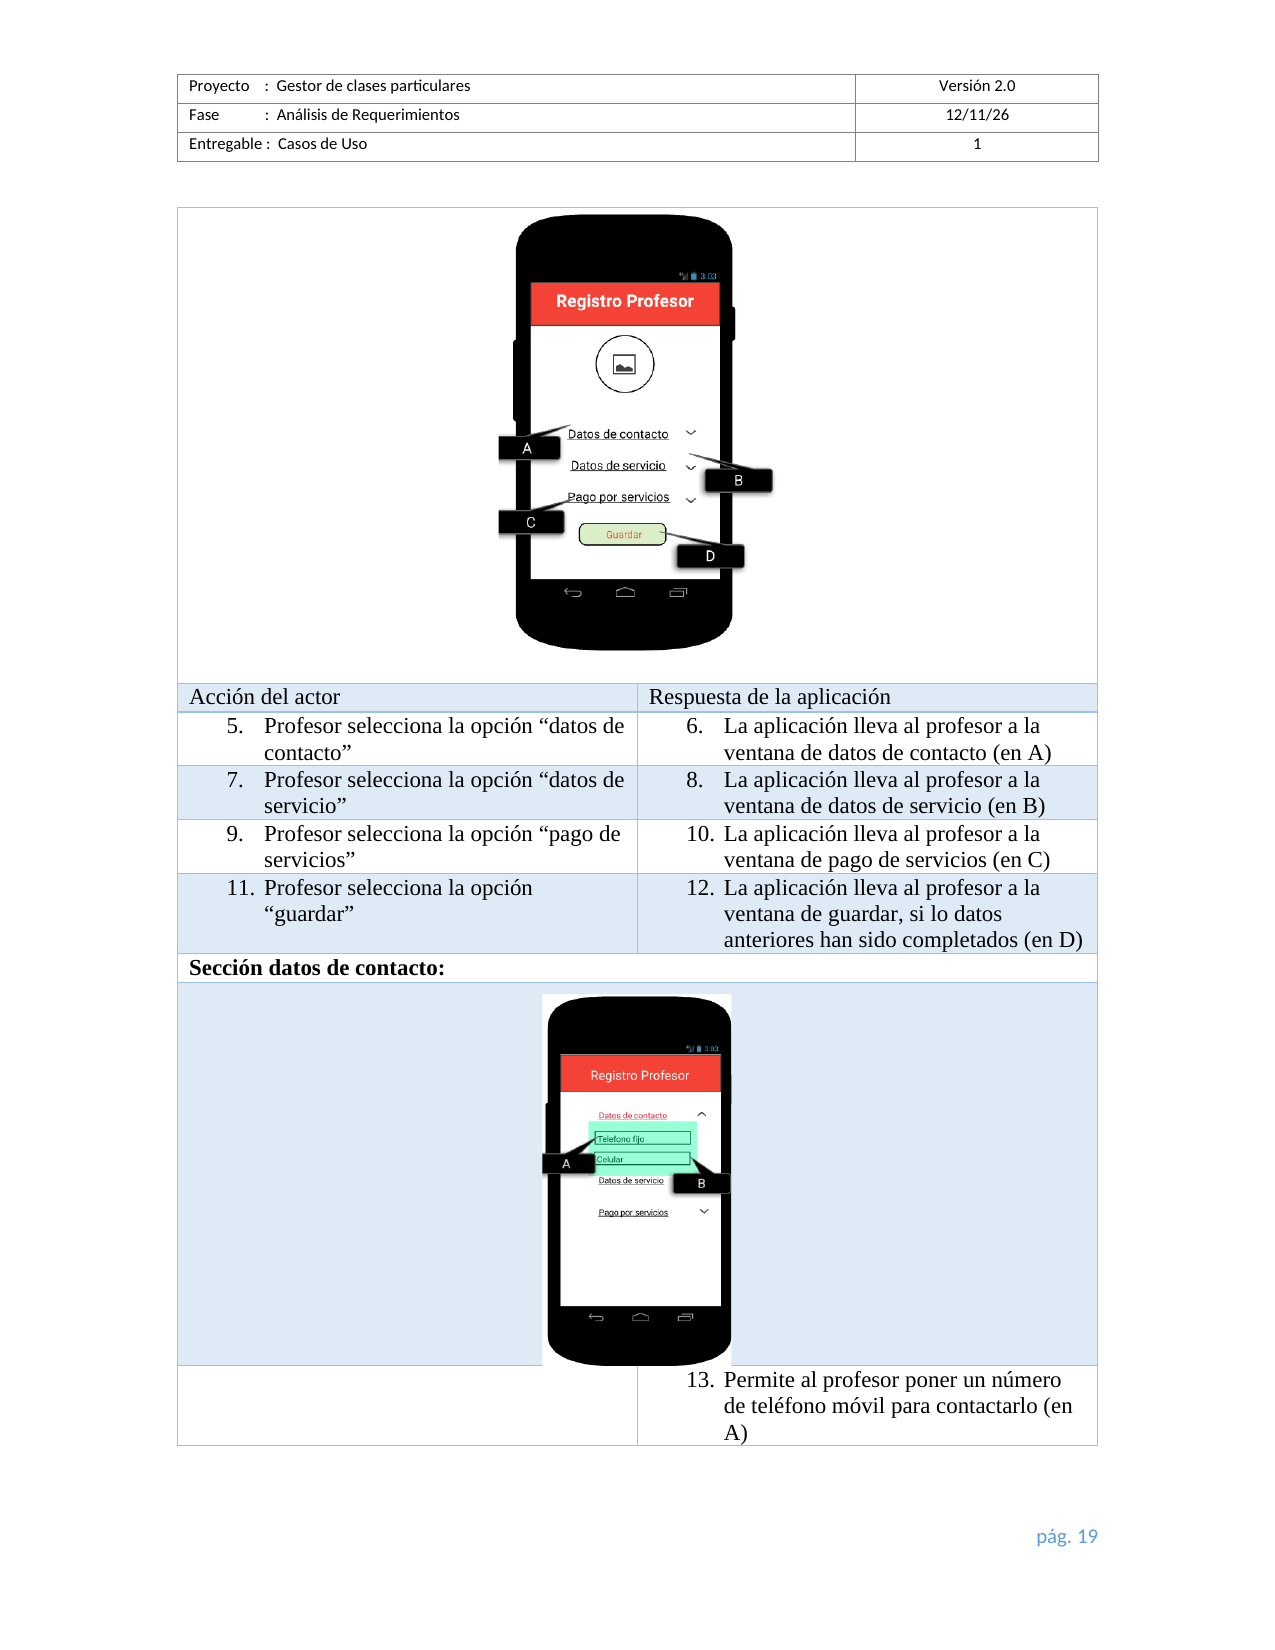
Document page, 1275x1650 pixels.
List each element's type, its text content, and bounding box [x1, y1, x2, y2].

table_cell Profesor selecciona la opción “guardar” [178, 874, 637, 953]
table_cell [178, 1366, 637, 1445]
table_cell Profesor selecciona la opción “datos de servicio” [178, 766, 637, 819]
table_cell La aplicación lleva al profesor a la ventana de pago de servicios (en C) [638, 820, 1097, 873]
table_cell Respuesta de la aplicación [638, 684, 1097, 711]
table_cell Acción del actor [178, 684, 637, 711]
table_cell Profesor selecciona la opción “datos de contacto” [178, 713, 637, 765]
table_cell La aplicación lleva al profesor a la ventana de datos de servicio (en B) [638, 766, 1097, 819]
table_cell Sección datos de contacto: [178, 954, 1097, 982]
table_cell La aplicación lleva al profesor a la ventana de datos de contacto (en A) [638, 713, 1097, 765]
table_cell La aplicación lleva al profesor a la ventana de guardar, si lo datos anteriores han sido completados (en D) [638, 874, 1097, 953]
table_cell [178, 983, 1097, 1365]
table_cell Permite al profesor poner un número de teléfono móvil para contactarlo (en A) [638, 1366, 1097, 1445]
table_cell Profesor selecciona la opción “pago de servicios” [178, 820, 637, 873]
table_cell [178, 208, 1097, 682]
picture [498, 214, 777, 651]
picture [542, 994, 732, 1366]
